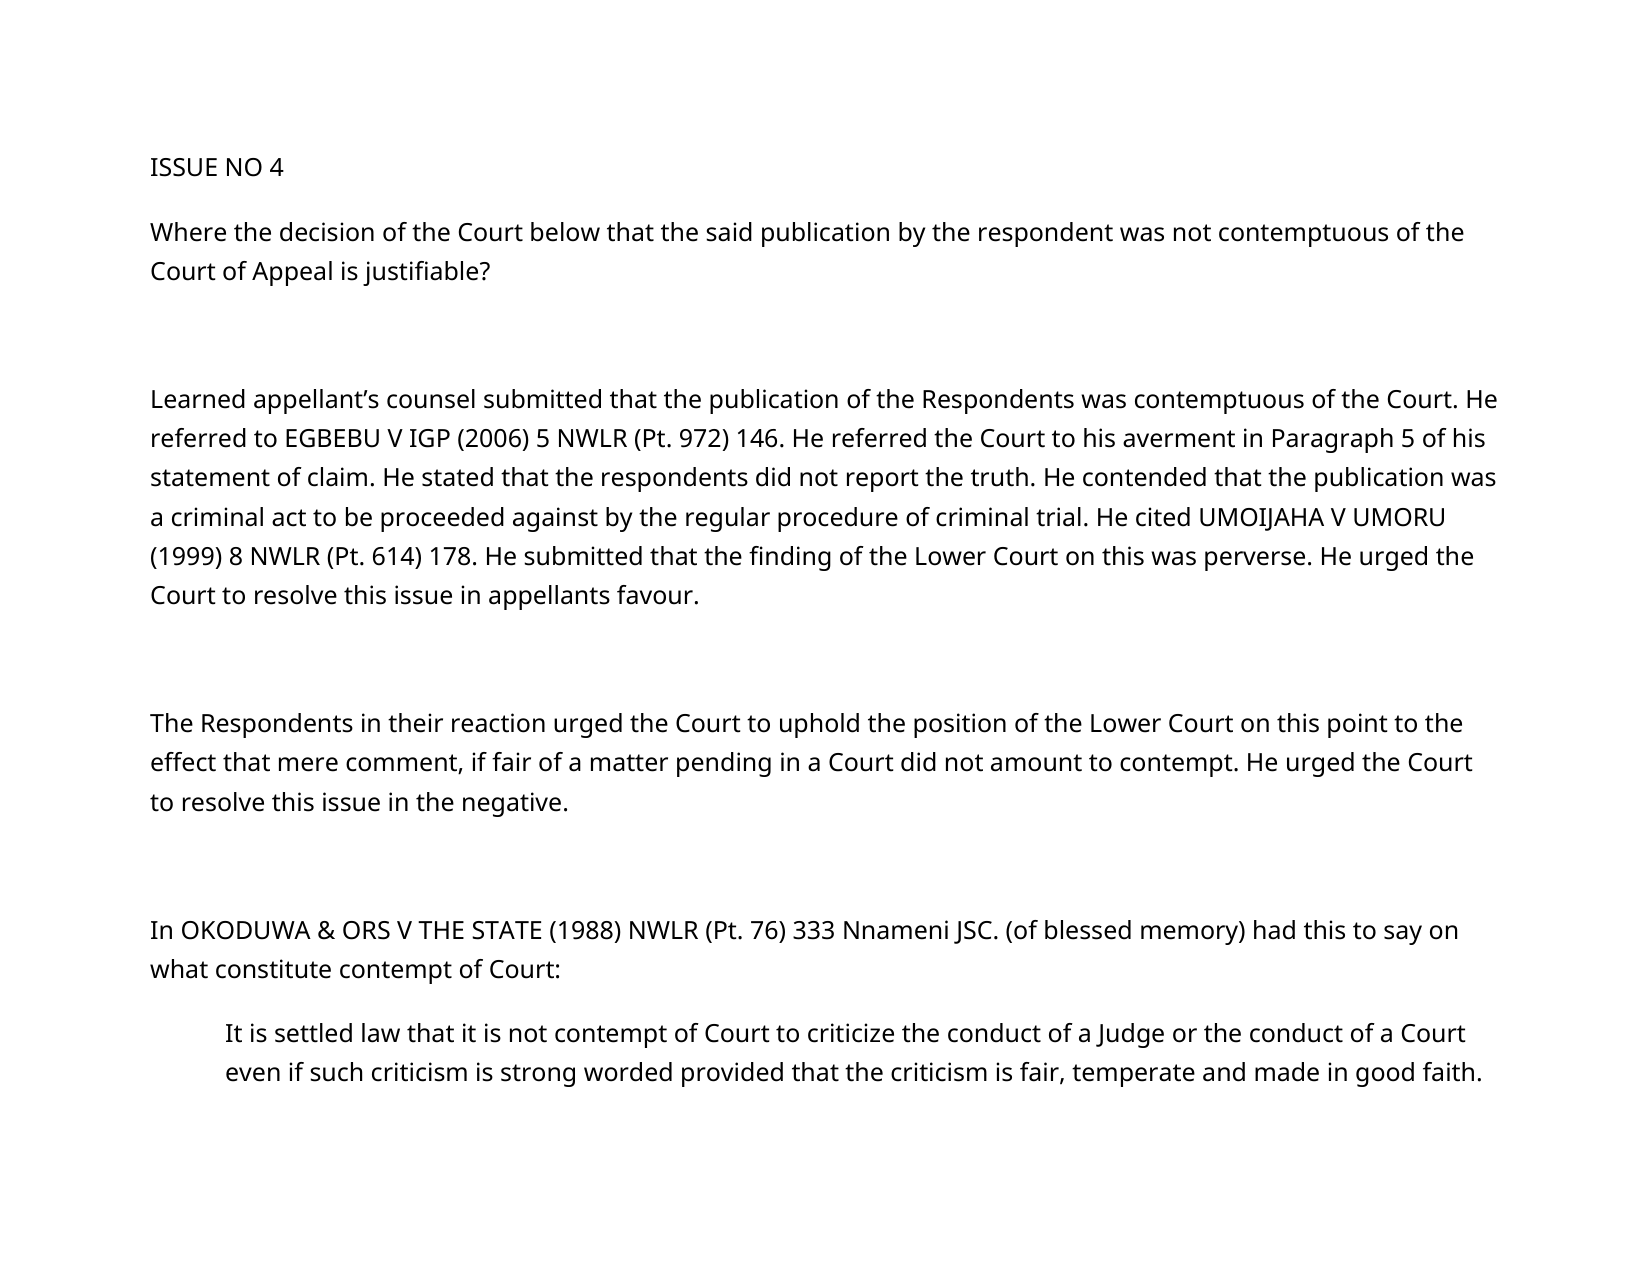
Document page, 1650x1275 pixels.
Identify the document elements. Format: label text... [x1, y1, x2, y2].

text The Respondents in their reaction urged the Court to uphold the position of the Lower Court on this point to the effect that mere comment, if fair of a matter pending in a Court did not amount to contempt. He urged the Court to resolve this issue in the negative. [150, 706, 1500, 818]
text ISSUE NO 4 [150, 150, 1500, 184]
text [225, 1016, 1500, 1089]
text Where the decision of the Court below that the said publication by the respondent was not contemptuous of the Court of Appeal is justifiable? [150, 214, 1500, 287]
text Learned appellant’s counsel submitted that the publication of the Respondents was contemptuous of the Court. He referred to EGBEBU V IGP (2006) 5 NWLR (Pt. 972) 146. He referred the Court to his averment in Paragraph 5 of his statement of claim. He stated that the respondents did not report the truth. He contended that the publication was a criminal act to be proceeded against by the regular procedure of criminal trial. He cited UMOIJAHA V UMORU (1999) 8 NWLR (Pt. 614) 178. He submitted that the finding of the Lower Court on this was perverse. He urged the Court to resolve this issue in appellants favour. [150, 382, 1500, 612]
text In OKODUWA & ORS V THE STATE (1988) NWLR (Pt. 76) 333 Nnameni JSC. (of blessed memory) had this to say on what constitute contempt of Court: [150, 912, 1500, 986]
